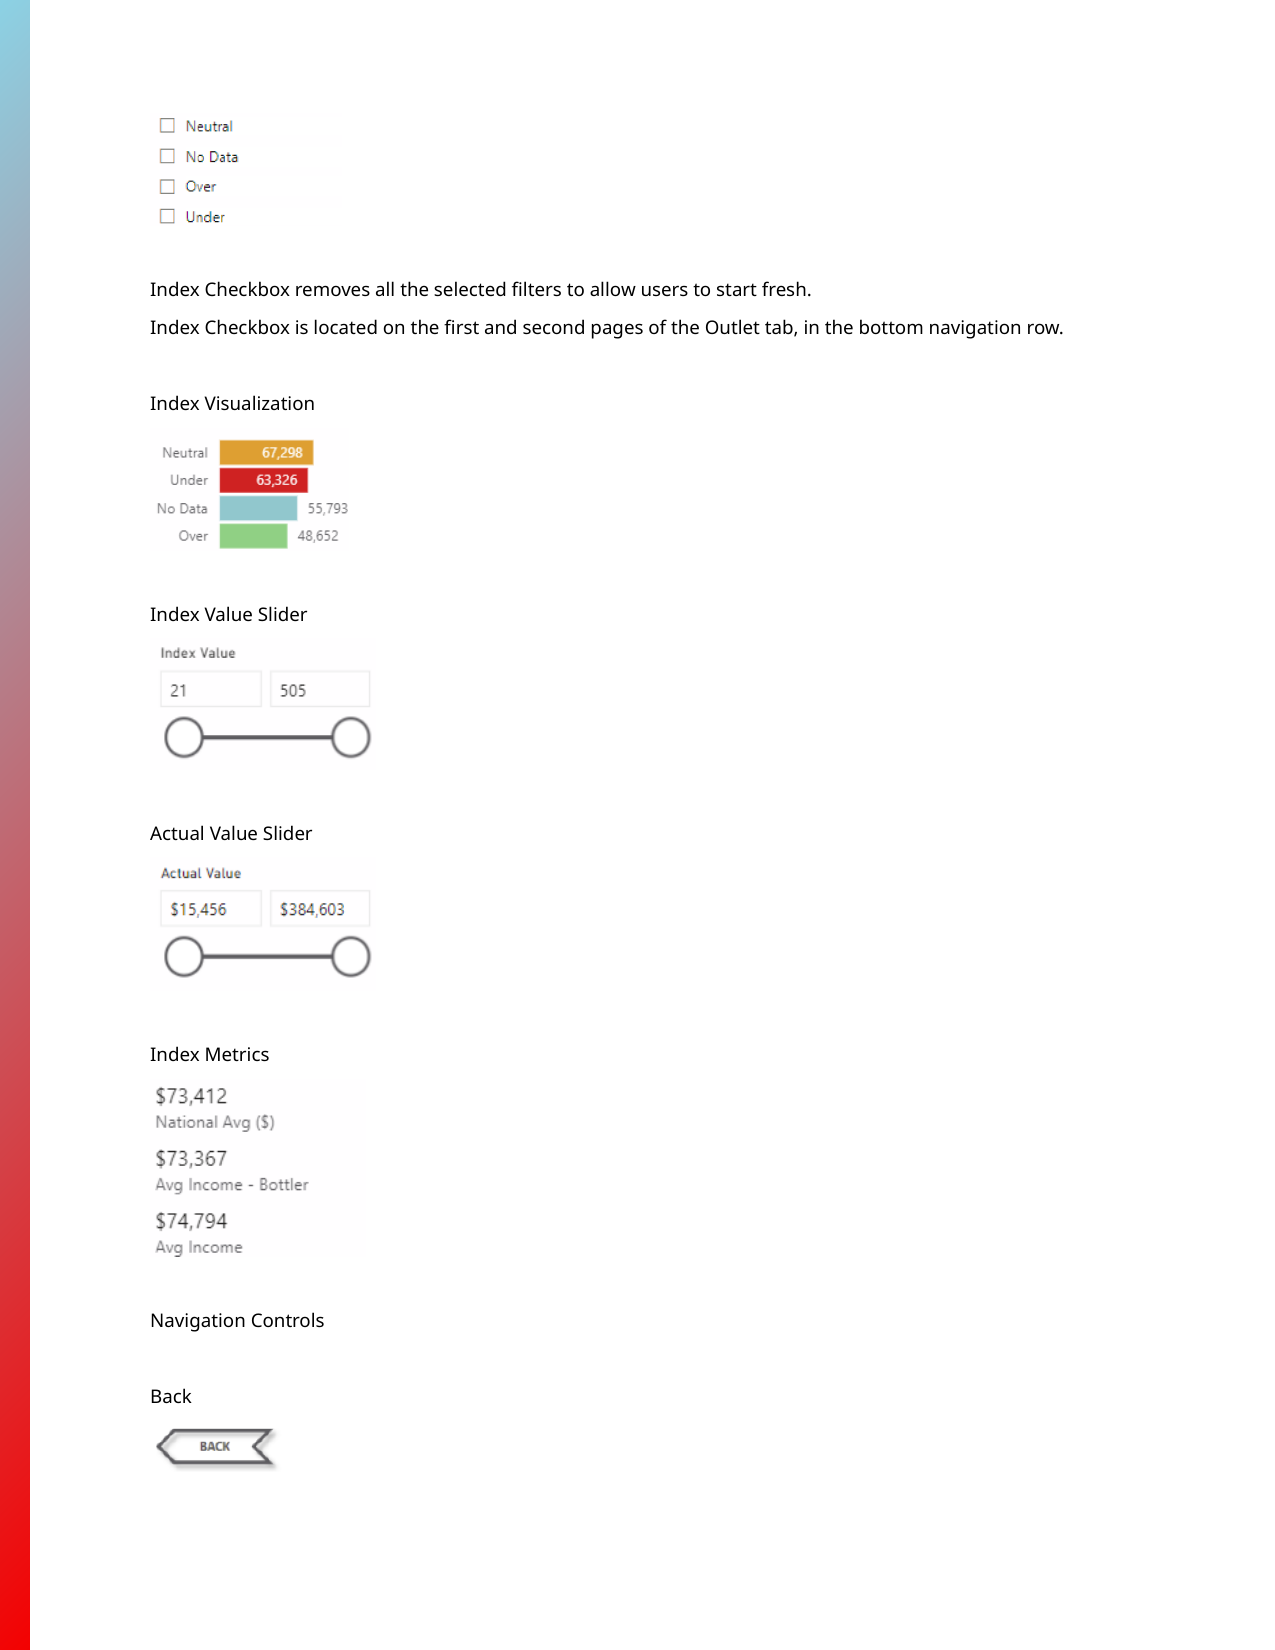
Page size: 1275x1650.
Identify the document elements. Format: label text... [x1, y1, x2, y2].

text Index Checkbox removes all the selected filters to allow users to start fresh. [150, 276, 1162, 302]
text Navigation Controls [150, 1307, 1162, 1333]
picture [150, 1421, 282, 1472]
picture [150, 1079, 366, 1257]
picture [150, 638, 377, 770]
text Index Checkbox is located on the first and second pages of the Outlet tab, in the bottom navigation row. [150, 314, 1162, 340]
picture [150, 113, 343, 226]
text Index Value Slider [150, 601, 1162, 626]
text Back [150, 1383, 1162, 1409]
text Index Metrics [150, 1041, 1162, 1067]
text Index Visualization [150, 390, 1162, 416]
picture [150, 857, 377, 991]
picture [150, 428, 349, 551]
text Actual Value Slider [150, 820, 1162, 845]
